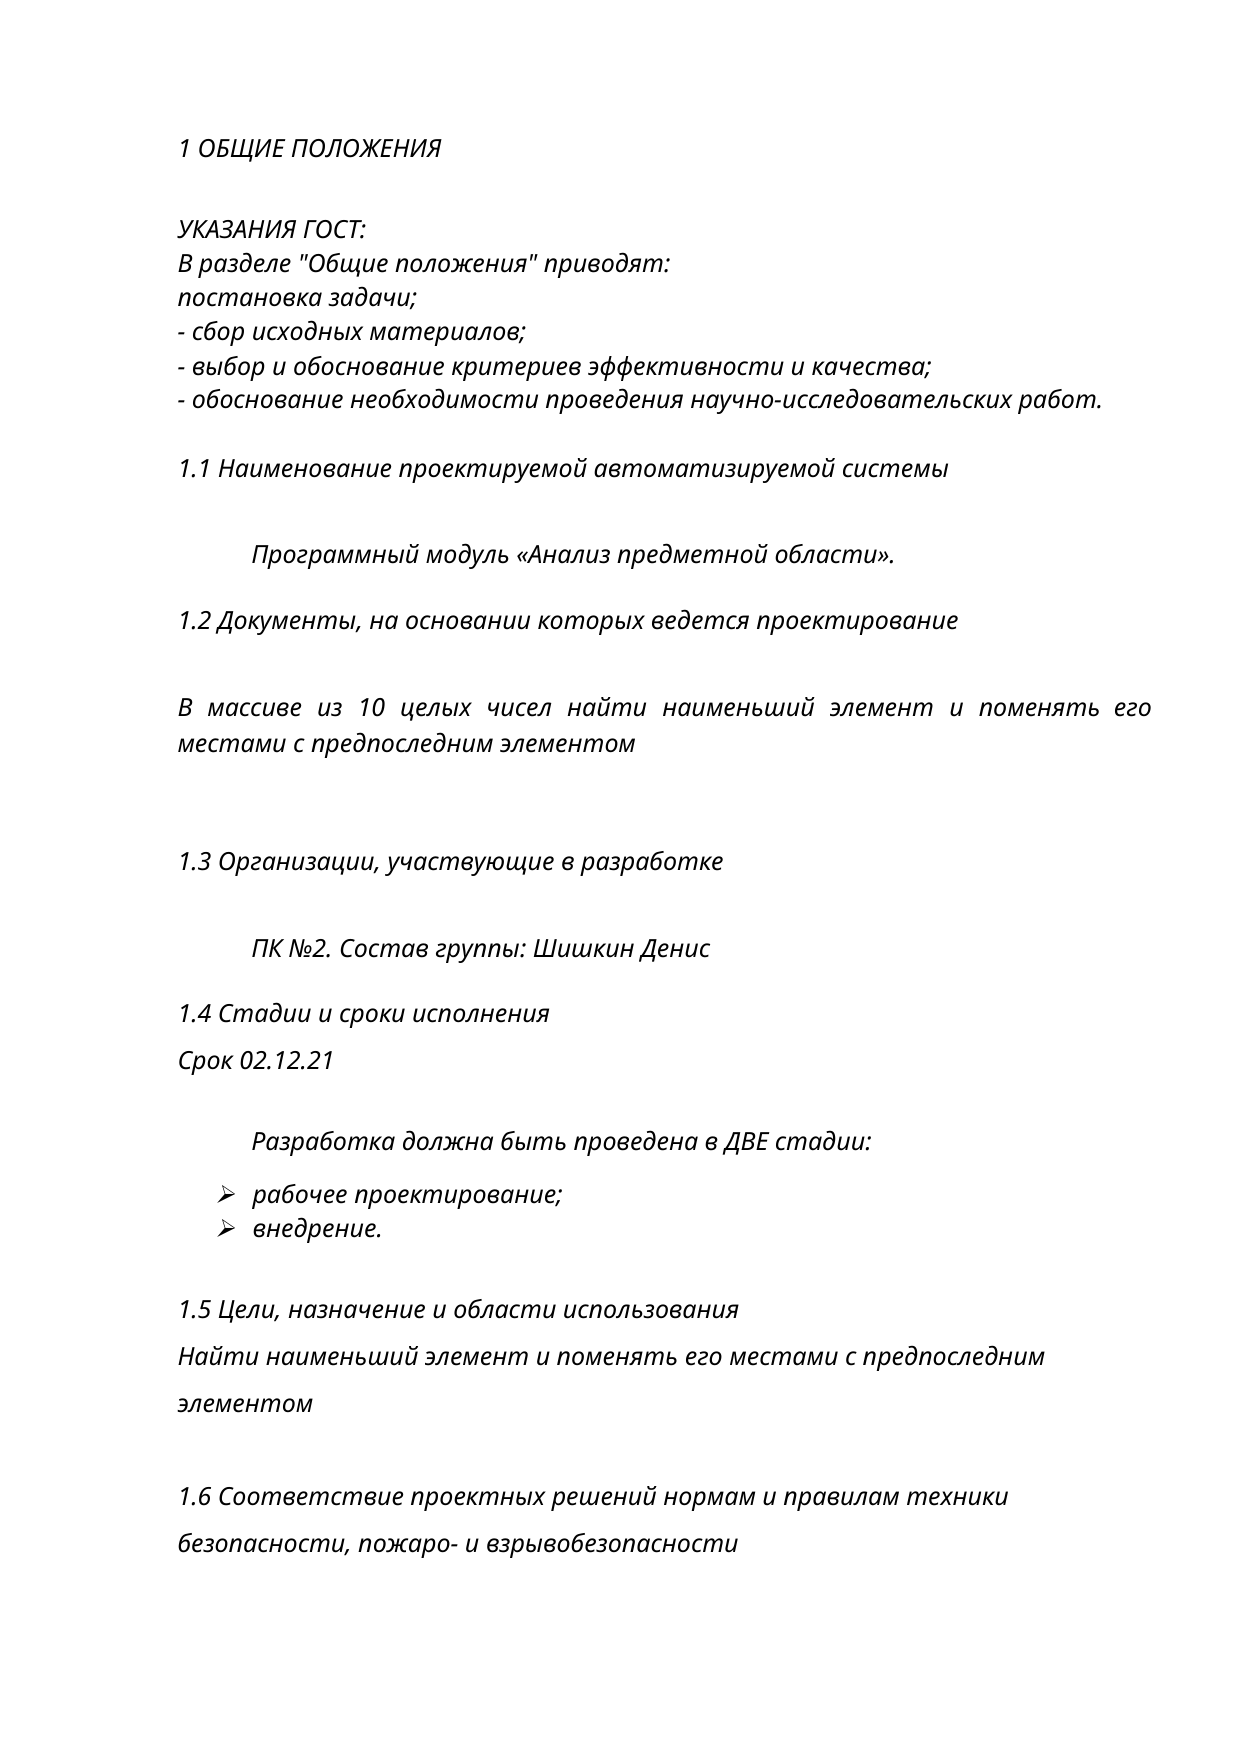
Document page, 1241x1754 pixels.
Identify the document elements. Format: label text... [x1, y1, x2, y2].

text 1 ОБЩИЕ ПОЛОЖЕНИЯ [177, 118, 1152, 165]
text 1.5 Цели, назначение и области использования [177, 1279, 1152, 1326]
text 1.6 Соответствие проектных решений нормам и правилам техники безопасности, пожаро- и взрывобезопасности [177, 1466, 1152, 1560]
text Программный модуль «Анализ предметной области». [177, 537, 1152, 571]
text - сбор исходных материалов; [177, 314, 1152, 348]
text Разработка должна быть проведена в ДВЕ стадии: [177, 1124, 1152, 1158]
text 1.2 Документы, на основании которых ведется проектирование [177, 590, 1152, 637]
list внедрение. [215, 1211, 1152, 1244]
text ПК №2. Состав группы: Шишкин Денис [177, 930, 1152, 964]
list рабочее проектирование; [215, 1176, 1152, 1211]
text В массиве из 10 целых чисел найти наименьший элемент и поменять его местами с предпоследним элементом [177, 689, 1152, 759]
text УКАЗАНИЯ ГОСТ: В разделе "Общие положения" приводят: постановка задачи; [177, 212, 1152, 314]
text Найти наименьший элемент и поменять его местами с предпоследним элементом [177, 1326, 1152, 1419]
text 1.1 Наименование проектируемой автоматизируемой системы [177, 450, 1152, 484]
text - обоснование необходимости проведения научно-исследовательских работ. [177, 382, 1152, 416]
text Срок 02.12.21 [177, 1030, 1152, 1077]
text 1.4 Стадии и сроки исполнения [177, 983, 1152, 1030]
text - выбор и обоснование критериев эффективности и качества; [177, 348, 1152, 382]
text 1.3 Организации, участвующие в разработке [177, 831, 1152, 878]
